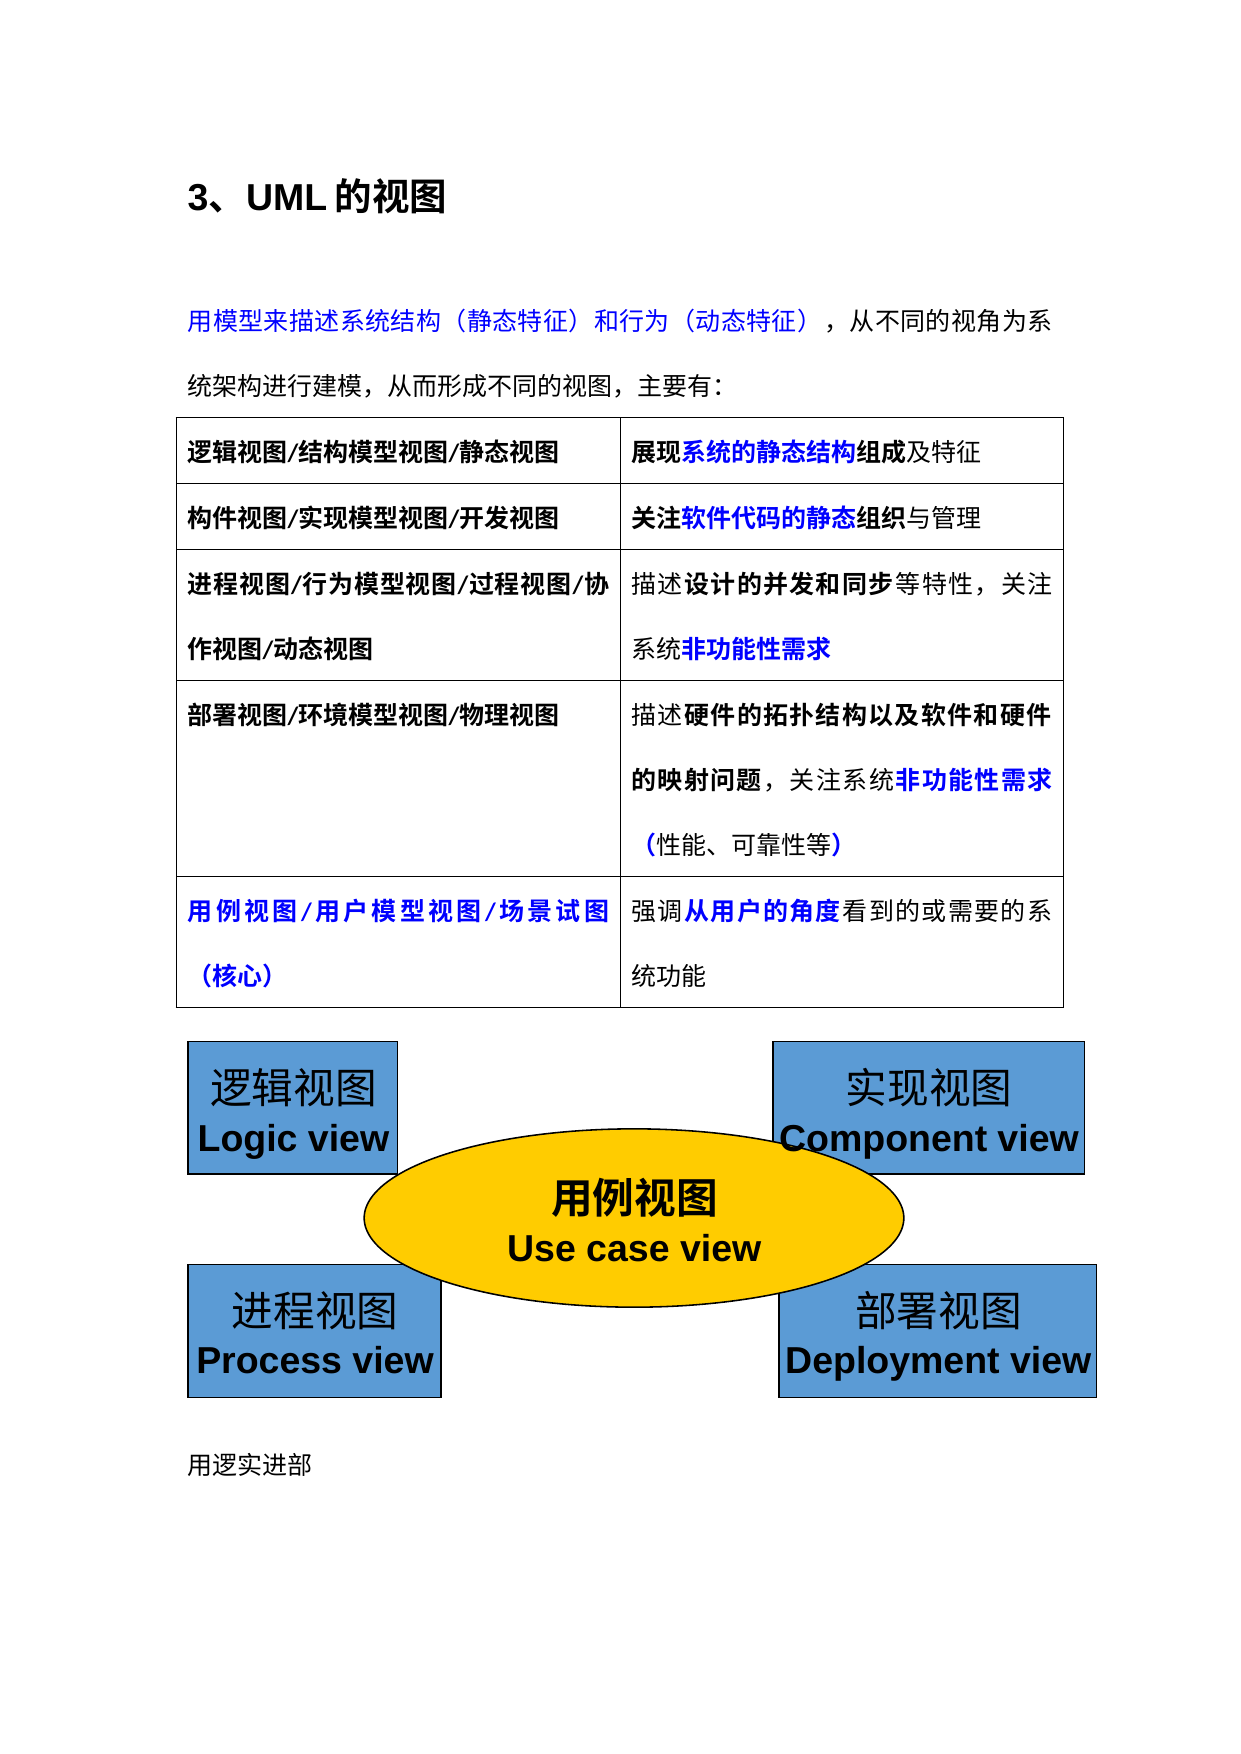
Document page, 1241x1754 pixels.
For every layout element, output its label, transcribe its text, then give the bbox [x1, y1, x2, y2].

table_cell 部署视图/环境模型视图/物理视图 [177, 681, 620, 876]
table_header 展现系统的静态结构组成及特征 [621, 418, 1063, 483]
table_cell 强调从用户的角度看到的或需要的系统功能 [621, 877, 1063, 1007]
table_cell 用例视图/用户模型视图/场景试图（核心） [177, 877, 620, 1007]
table_header 逻辑视图/结构模型视图/静态视图 [177, 418, 620, 483]
subtitle UML的视图 [187, 162, 1053, 227]
list 用模型来描述系统结构（静态特征）和行为（动态特征），从不同的视角为系统架构进行建模，从而形成不同的视图，主要有： [187, 287, 1053, 417]
table_cell 进程视图/行为模型视图/过程视图/协作视图/动态视图 [177, 550, 620, 680]
list 用逻实进部 [187, 1431, 1053, 1496]
table_cell 关注软件代码的静态组织与管理 [621, 484, 1063, 549]
table_cell 描述设计的并发和同步等特性，关注系统非功能性需求 [621, 550, 1063, 680]
table_cell 构件视图/实现模型视图/开发视图 [177, 484, 620, 549]
table_cell 描述硬件的拓扑结构以及软件和硬件的映射问题，关注系统非功能性需求（性能、可靠性等） [621, 681, 1063, 876]
